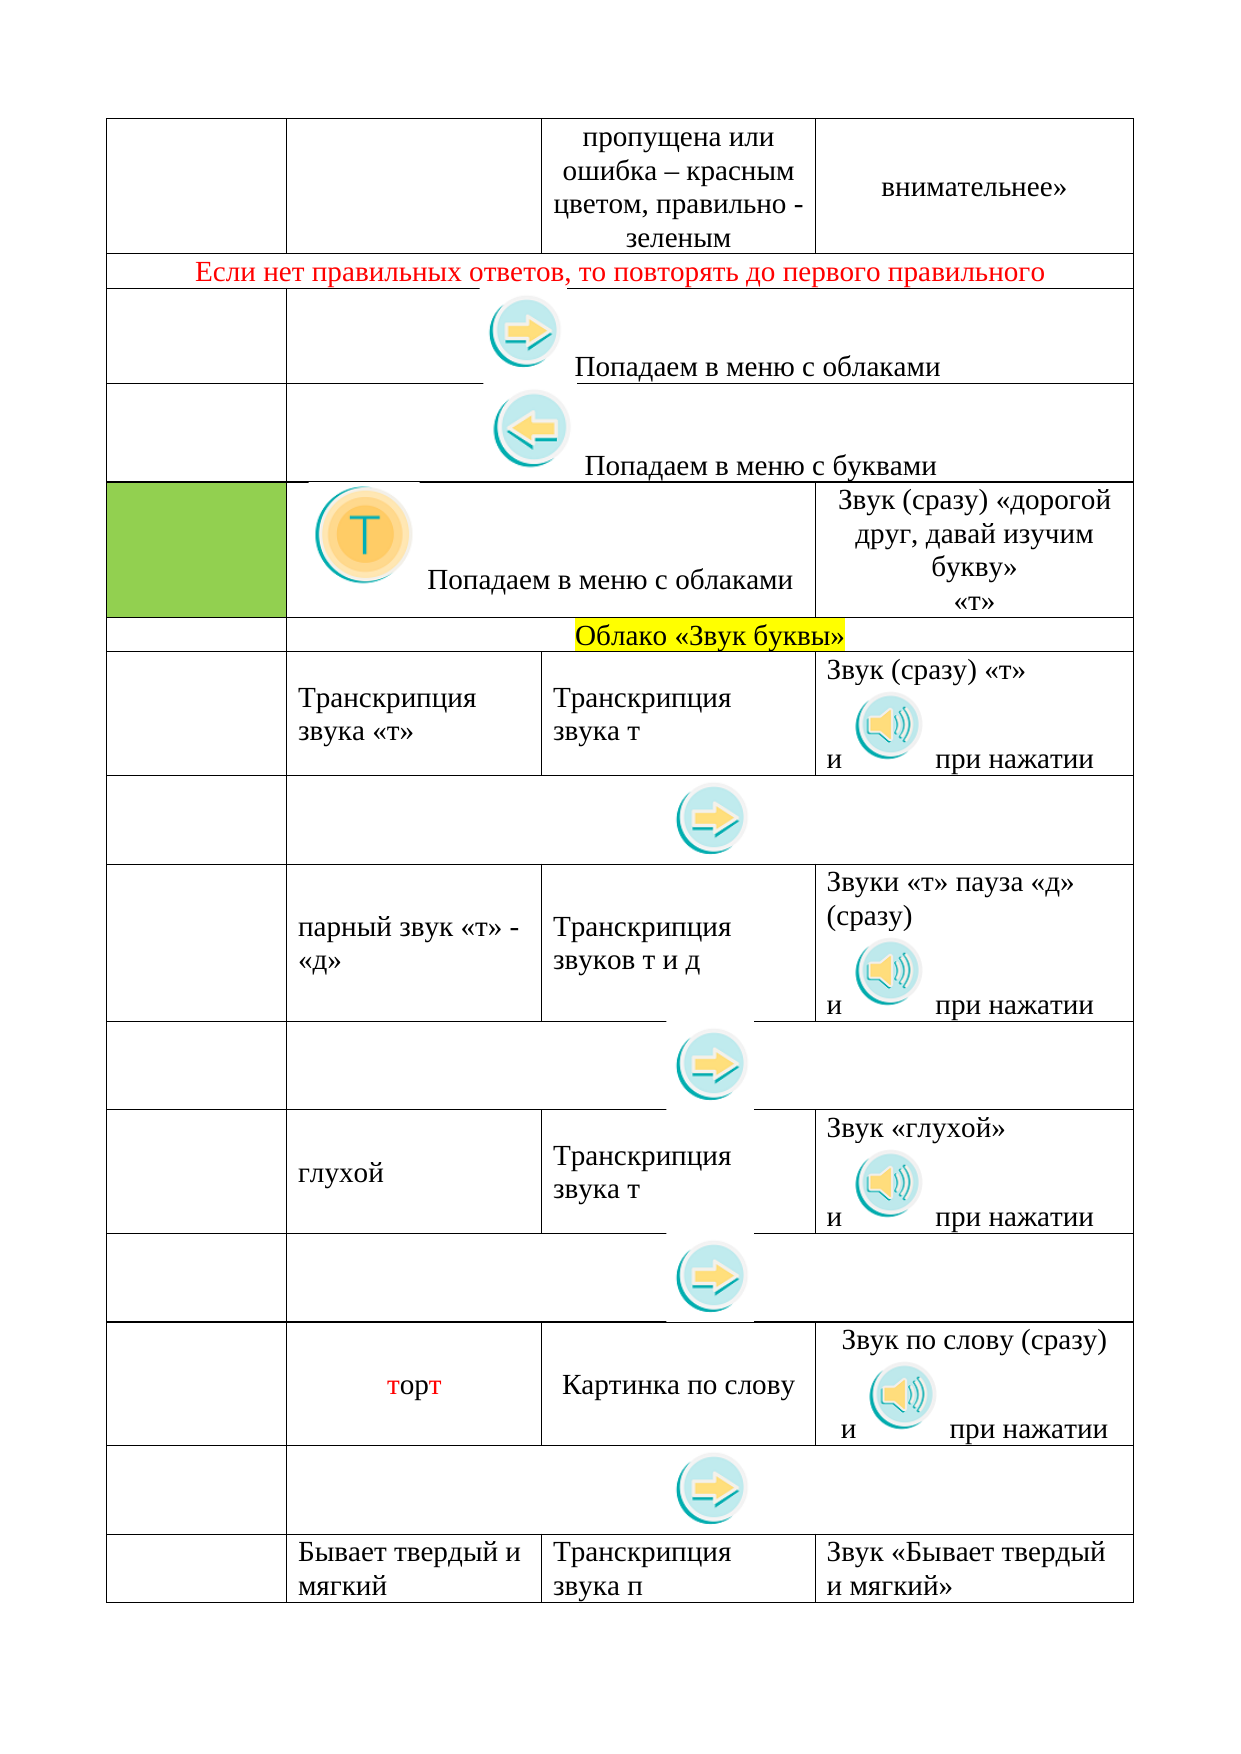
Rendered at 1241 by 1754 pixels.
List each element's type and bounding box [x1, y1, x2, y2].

picture [842, 931, 928, 1015]
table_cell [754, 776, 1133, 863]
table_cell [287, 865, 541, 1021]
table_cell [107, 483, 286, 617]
picture [483, 383, 577, 476]
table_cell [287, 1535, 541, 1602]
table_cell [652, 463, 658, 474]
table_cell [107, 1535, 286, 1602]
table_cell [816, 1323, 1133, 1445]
picture [666, 1233, 754, 1322]
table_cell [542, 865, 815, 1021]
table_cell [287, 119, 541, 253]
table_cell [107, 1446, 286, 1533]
picture [856, 1356, 942, 1439]
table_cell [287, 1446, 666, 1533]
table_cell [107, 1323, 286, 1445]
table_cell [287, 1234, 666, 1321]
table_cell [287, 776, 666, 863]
picture [666, 1446, 754, 1534]
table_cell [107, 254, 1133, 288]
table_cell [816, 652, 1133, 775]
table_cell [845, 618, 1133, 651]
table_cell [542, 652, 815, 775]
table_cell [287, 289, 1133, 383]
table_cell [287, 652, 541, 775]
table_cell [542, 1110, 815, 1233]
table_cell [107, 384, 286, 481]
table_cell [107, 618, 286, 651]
picture [666, 776, 754, 864]
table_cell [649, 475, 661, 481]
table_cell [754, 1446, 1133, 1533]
picture [666, 1021, 754, 1110]
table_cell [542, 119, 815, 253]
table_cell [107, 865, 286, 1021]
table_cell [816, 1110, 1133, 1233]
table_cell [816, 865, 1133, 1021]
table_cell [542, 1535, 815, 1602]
picture [842, 685, 928, 769]
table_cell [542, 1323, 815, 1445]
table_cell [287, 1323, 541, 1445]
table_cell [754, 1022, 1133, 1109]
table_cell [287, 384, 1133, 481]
picture [308, 482, 420, 590]
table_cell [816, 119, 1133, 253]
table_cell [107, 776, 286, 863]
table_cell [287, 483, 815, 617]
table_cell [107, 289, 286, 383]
picture [479, 288, 567, 377]
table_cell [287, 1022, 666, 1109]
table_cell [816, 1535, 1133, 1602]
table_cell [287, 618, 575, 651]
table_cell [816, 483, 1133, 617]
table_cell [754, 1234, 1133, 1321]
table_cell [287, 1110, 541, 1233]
picture [842, 1143, 928, 1227]
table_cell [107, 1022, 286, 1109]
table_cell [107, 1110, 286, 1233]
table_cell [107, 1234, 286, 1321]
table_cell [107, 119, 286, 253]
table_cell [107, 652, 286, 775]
